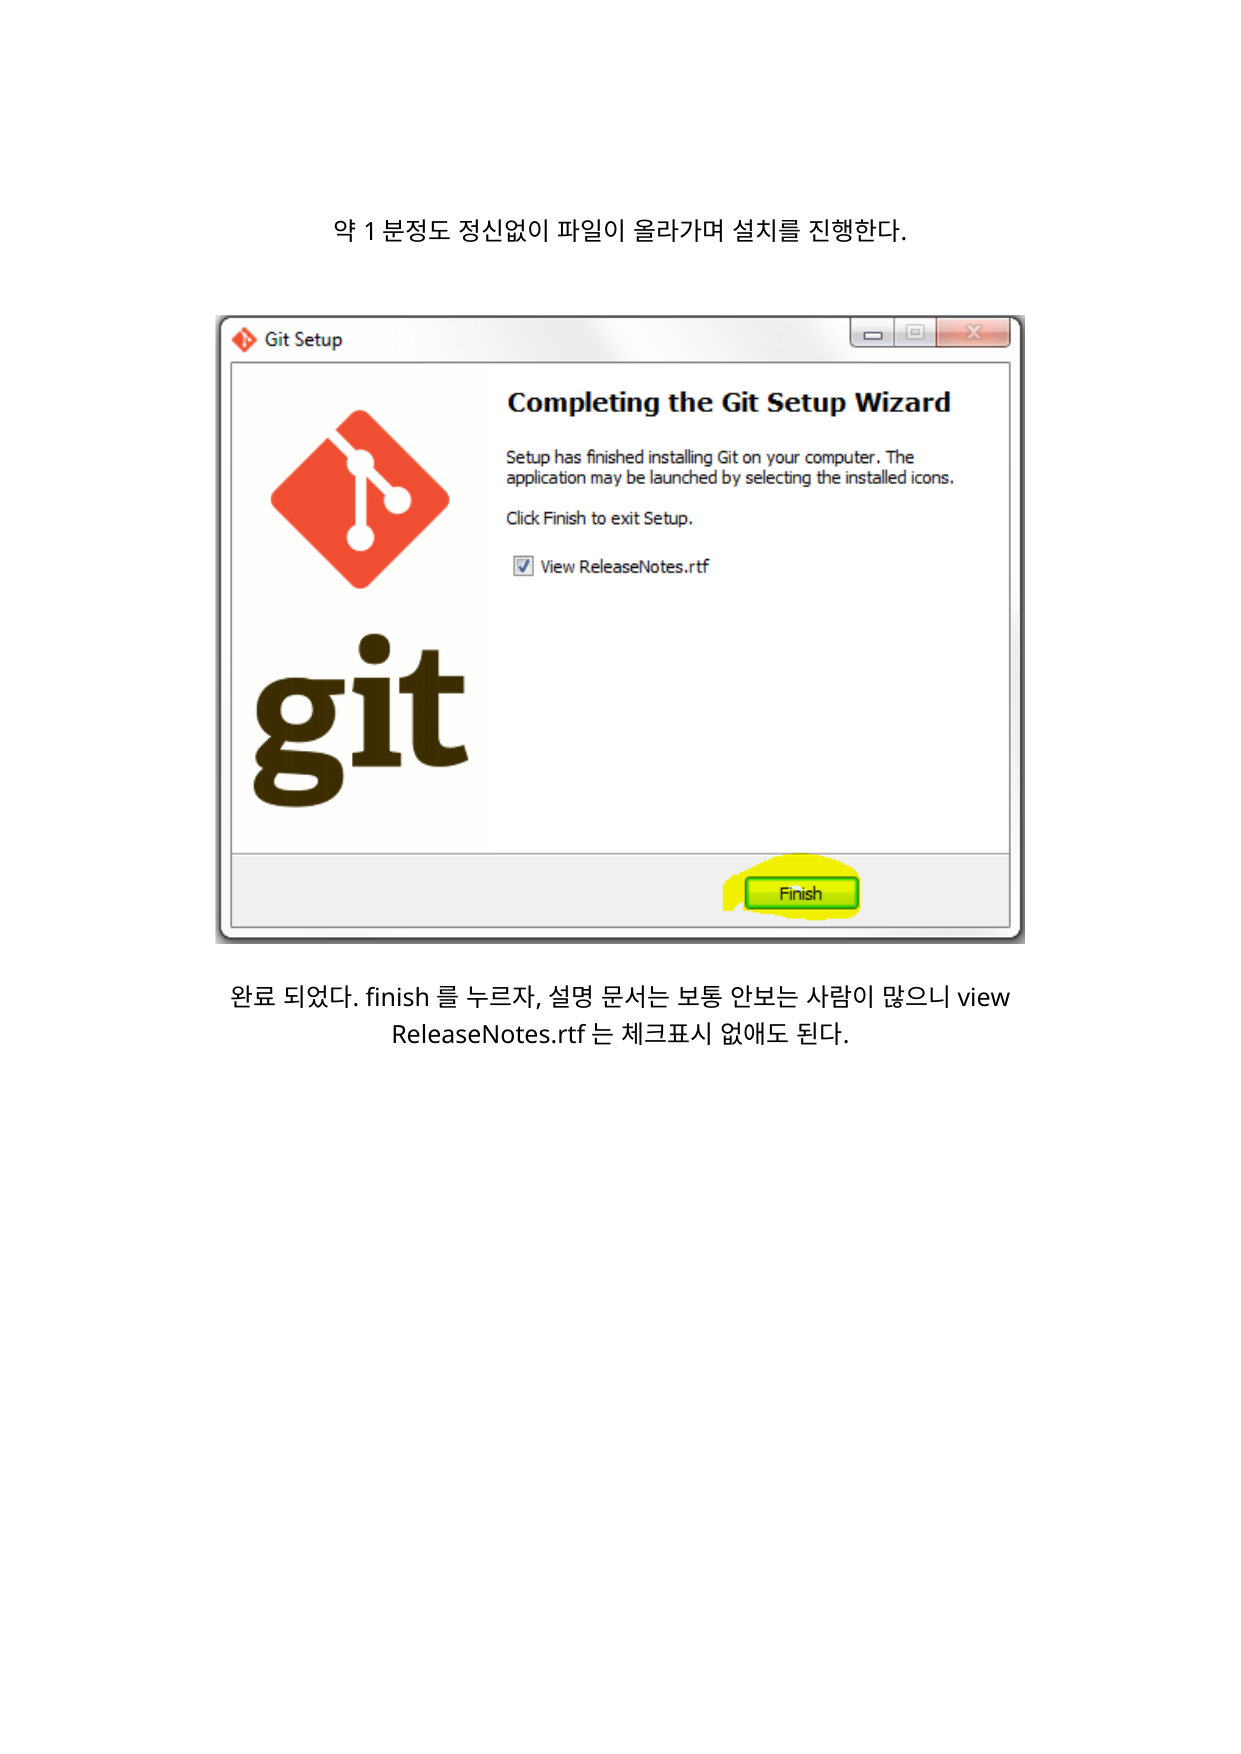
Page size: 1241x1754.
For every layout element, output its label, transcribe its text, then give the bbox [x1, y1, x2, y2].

text 완료 되었다. finish 를 누르자, 설명 문서는 보통 안보는 사람이 많으니 view ReleaseNotes.rtf 는 체크표시 없애도 된다. [150, 978, 1090, 1050]
picture [215, 315, 1025, 944]
text 약 1분정도 정신없이 파일이 올라가며 설치를 진행한다. [150, 211, 1090, 247]
